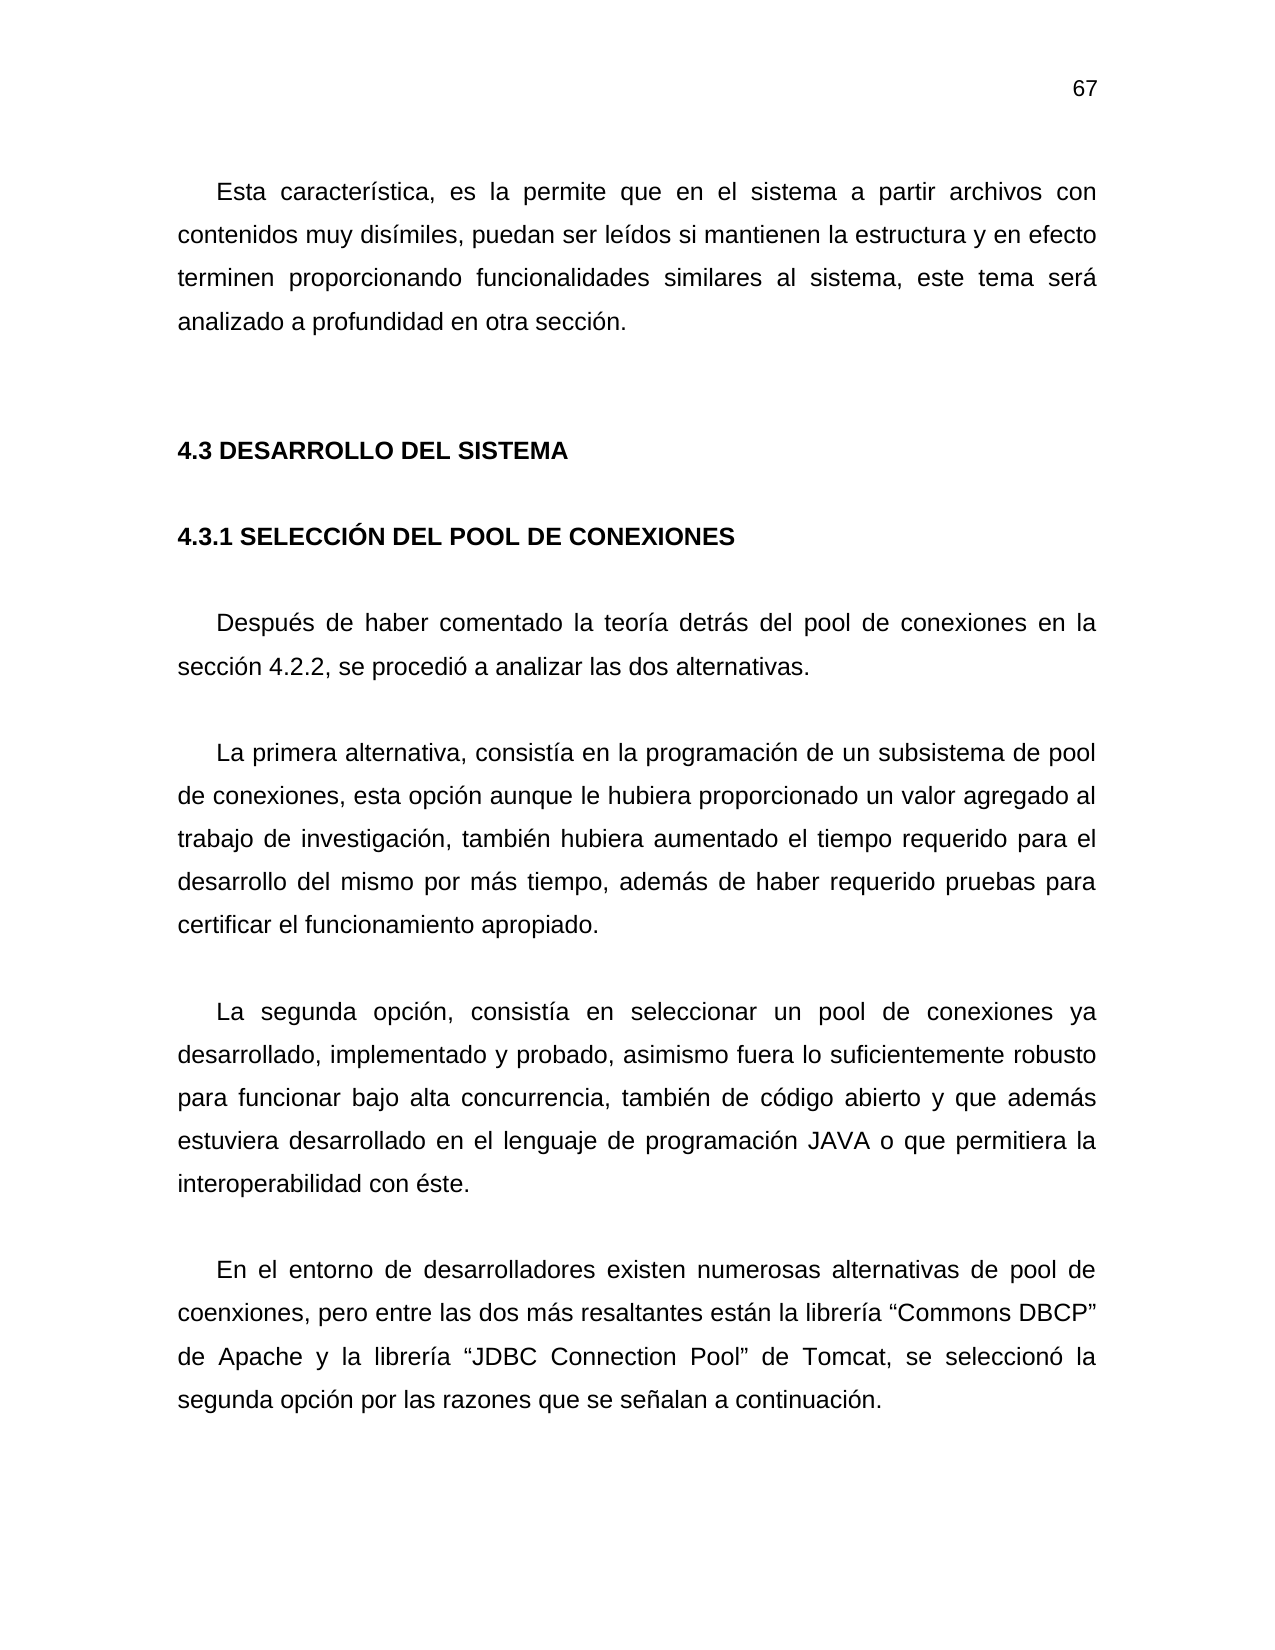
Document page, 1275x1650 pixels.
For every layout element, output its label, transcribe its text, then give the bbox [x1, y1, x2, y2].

text La primera alternativa, consistía en la programación de un subsistema de pool de conexiones, esta opción aunque le hubiera proporcionado un valor agregado al trabajo de investigación, también hubiera aumentado el tiempo requerido para el desarrollo del mismo por más tiempo, además de haber requerido pruebas para certificar el funcionamiento apropiado. [177, 738, 1098, 939]
text Esta característica, es la permite que en el sistema a partir archivos con contenidos muy disímiles, puedan ser leídos si mantienen la estructura y en efecto terminen proporcionando funcionalidades similares al sistema, este tema será analizado a profundidad en otra sección. [177, 177, 1098, 335]
text En el entorno de desarrolladores existen numerosas alternativas de pool de coenxiones, pero entre las dos más resaltantes están la librería “Commons DBCP” de Apache y la librería “JDBC Connection Pool” de Tomcat, se seleccionó la segunda opción por las razones que se señalan a continuación. [177, 1255, 1098, 1413]
text La segunda opción, consistía en seleccionar un pool de conexiones ya desarrollado, implementado y probado, asimismo fuera lo suficientemente robusto para funcionar bajo alta concurrencia, también de código abierto y que además estuviera desarrollado en el lenguaje de programación JAVA o que permitiera la interoperabilidad con éste. [177, 997, 1098, 1198]
subtitle 4.3 DESARROLLO DEL SISTEMA [177, 436, 1098, 465]
text Después de haber comentado la teoría detrás del pool de conexiones en la sección 4.2.2, se procedió a analizar las dos alternativas. [177, 608, 1098, 680]
subtitle 4.3.1 SELECCIÓN DEL POOL DE CONEXIONES [177, 522, 1098, 551]
